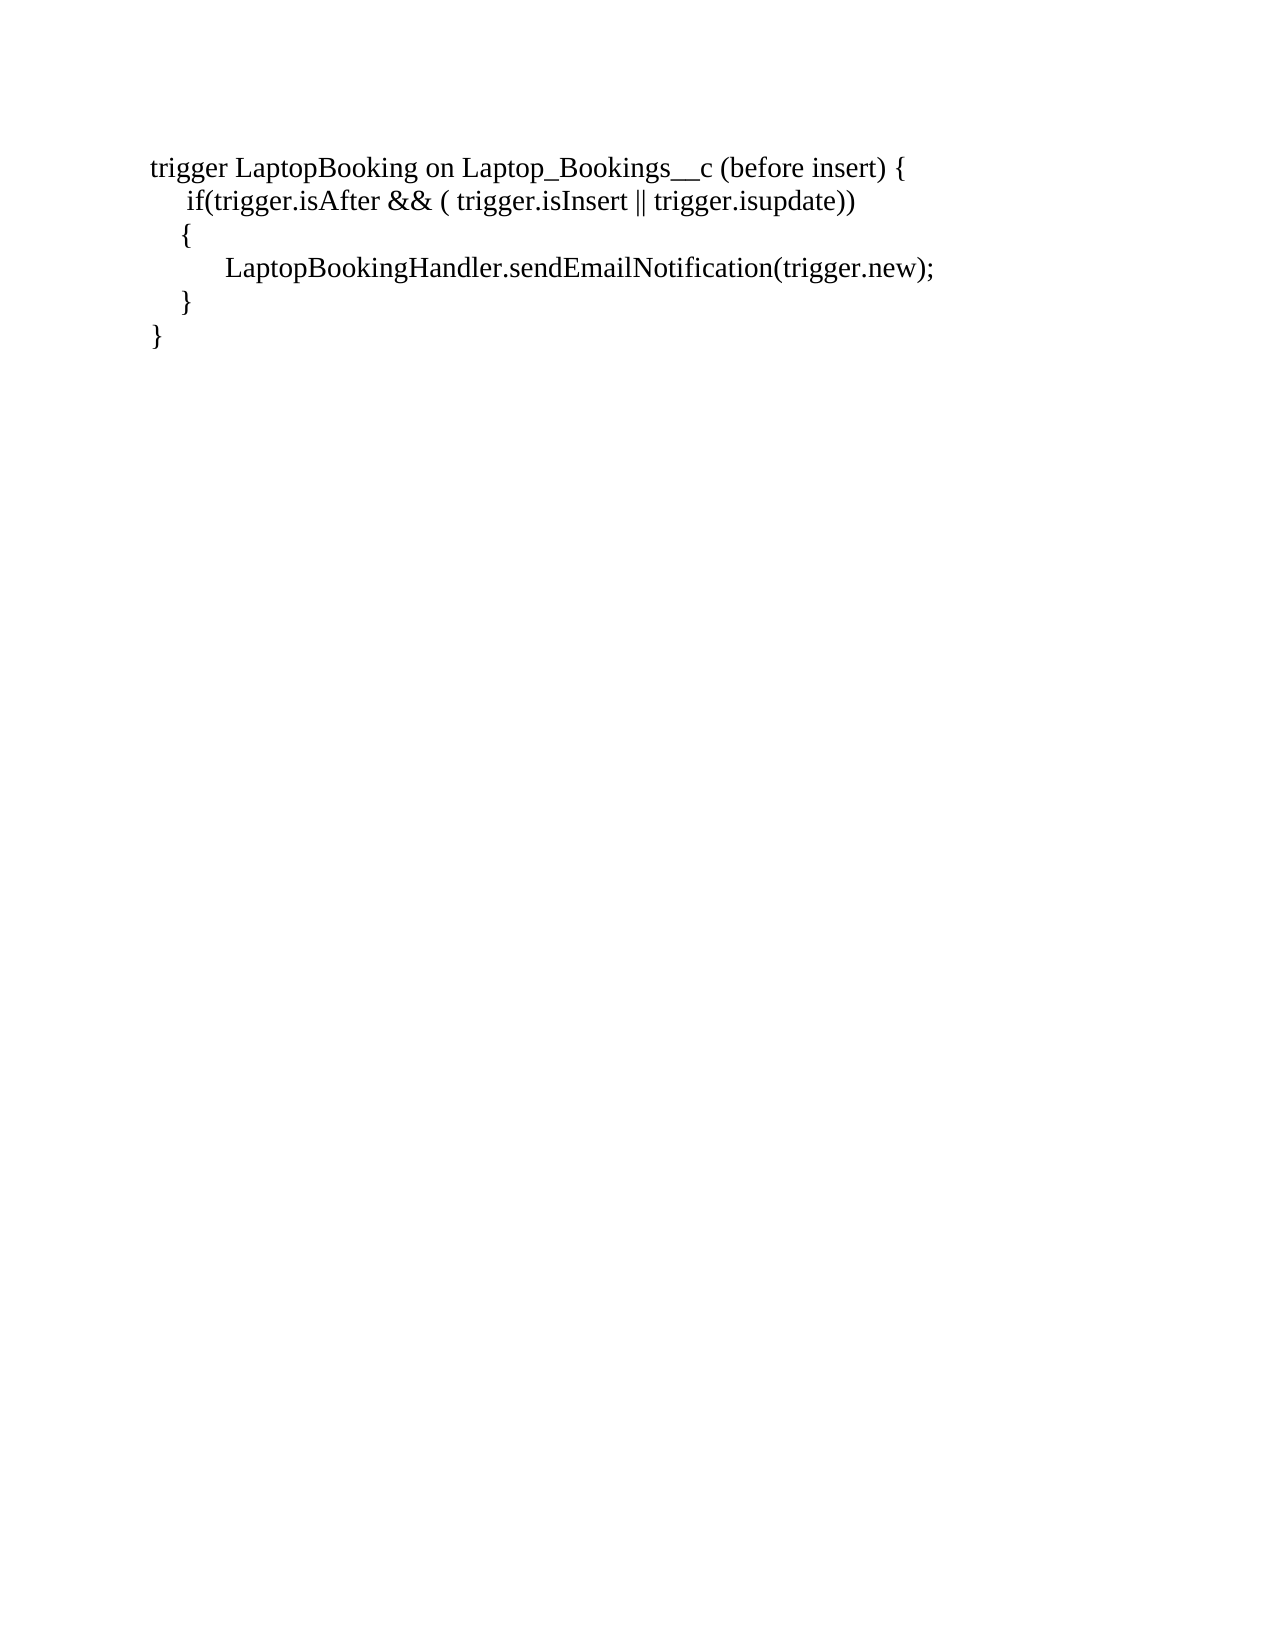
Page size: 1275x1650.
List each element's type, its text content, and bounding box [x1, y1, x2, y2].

text trigger LaptopBooking on Laptop_Bookings__c (before insert) { [150, 150, 1125, 183]
text LaptopBookingHandler.sendEmailNotification(trigger.new); [150, 251, 1125, 284]
text { [150, 217, 1125, 251]
text if(trigger.isAfter && ( trigger.isInsert || trigger.isupdate)) [150, 183, 1125, 217]
text } [150, 284, 1125, 318]
text } [150, 318, 1125, 351]
